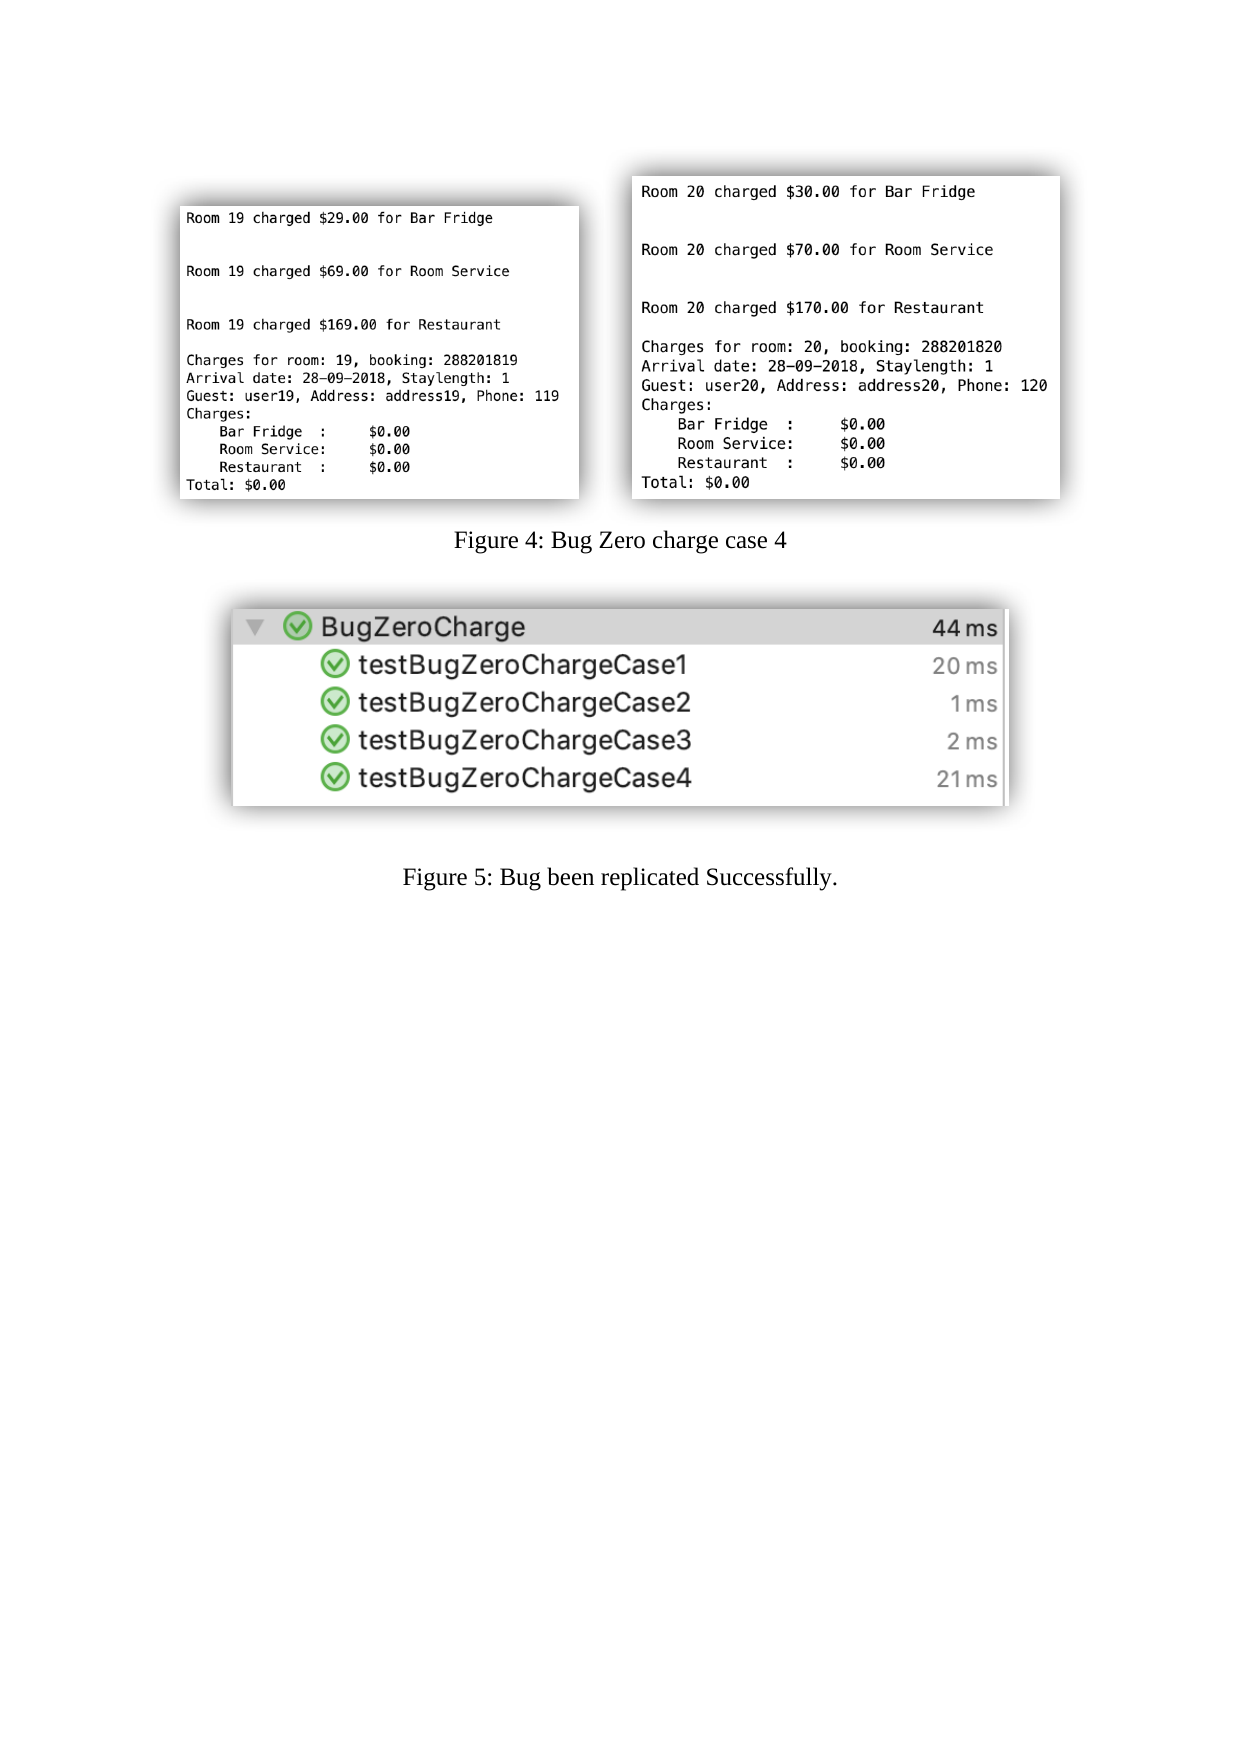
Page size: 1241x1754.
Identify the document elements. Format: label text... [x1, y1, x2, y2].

text Figure 4: Bug Zero charge case 4 [150, 525, 1090, 554]
picture [632, 176, 1060, 499]
text Figure 5: Bug been replicated Successfully. [150, 862, 1090, 890]
picture [180, 206, 579, 499]
picture [231, 609, 1009, 806]
